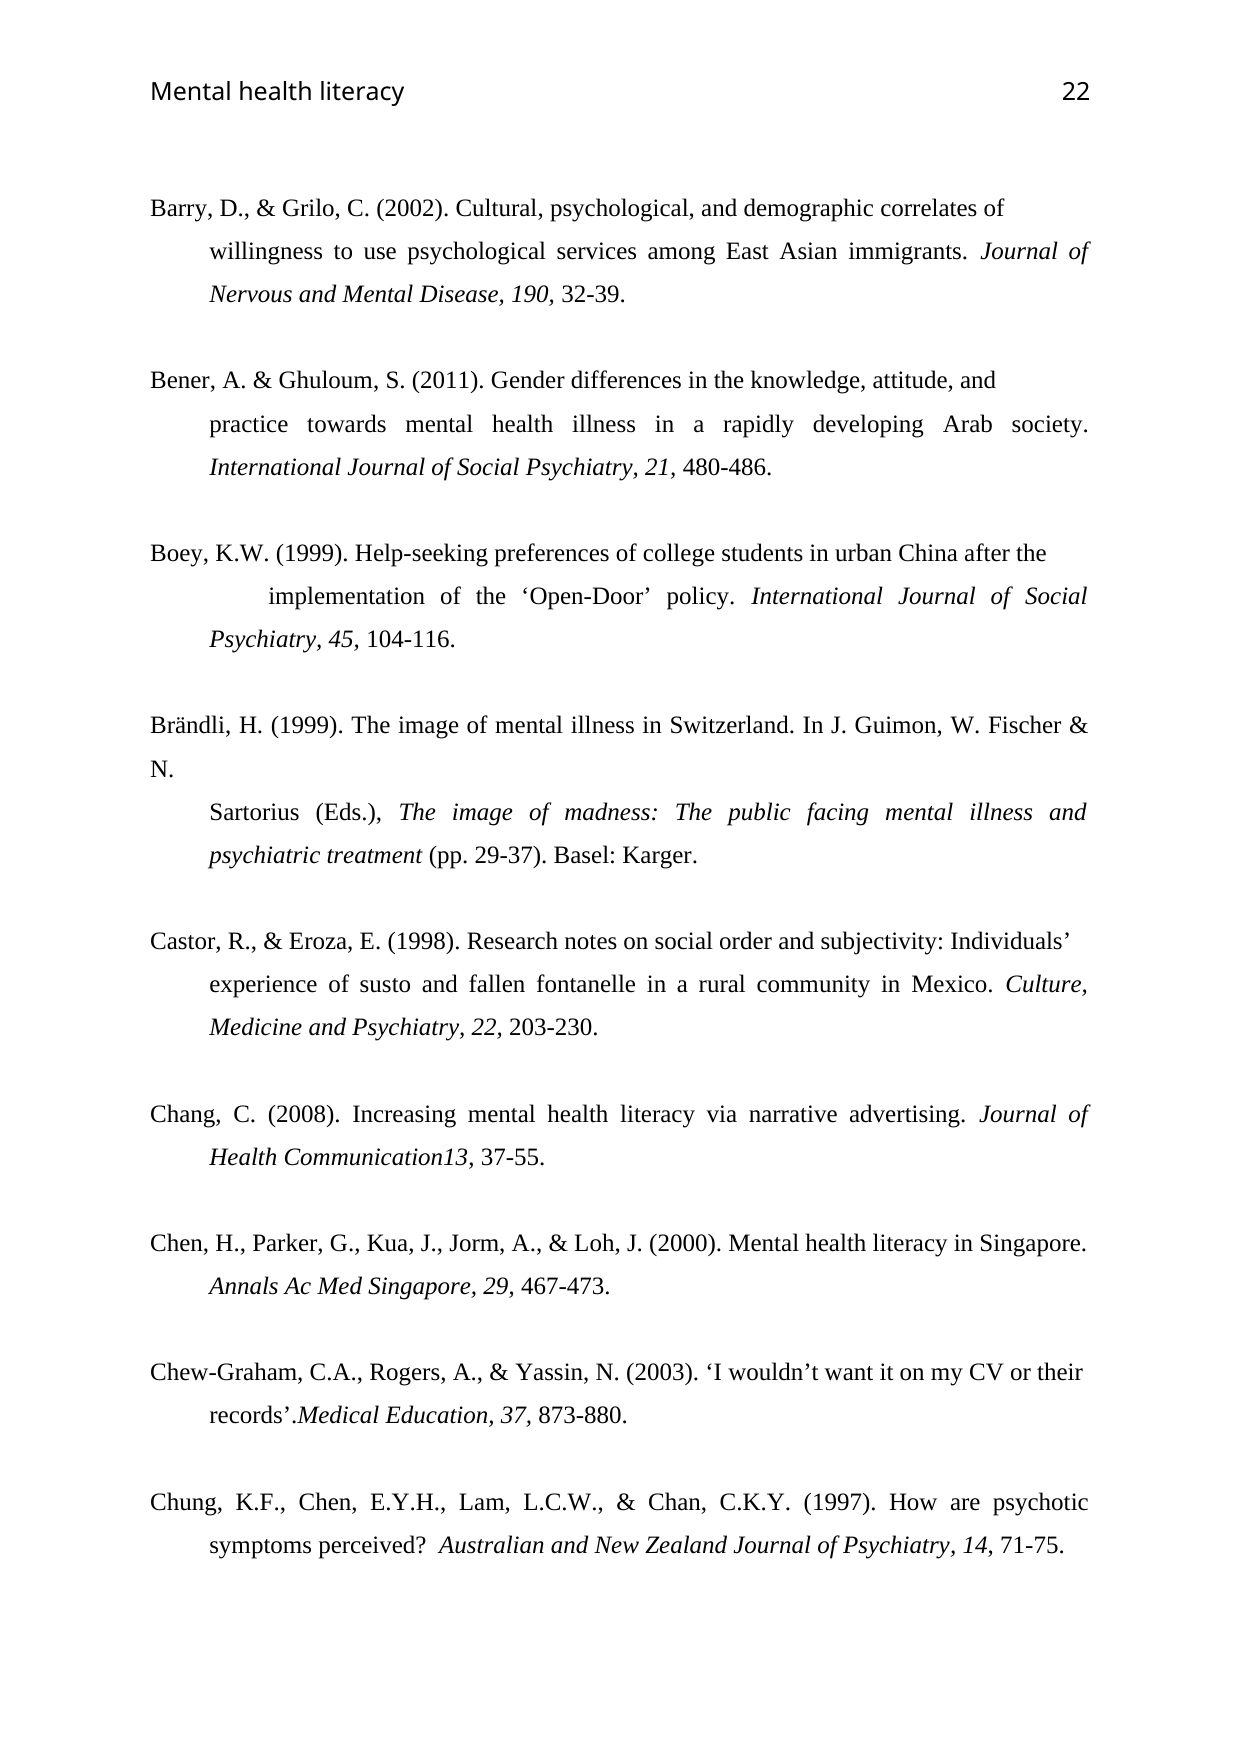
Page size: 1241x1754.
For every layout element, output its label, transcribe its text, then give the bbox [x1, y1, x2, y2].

text practice towards mental health illness in a rapidly developing Arab society. International Journal of Social Psychiatry, 21, 480-486. [150, 409, 1090, 481]
text Chung, K.F., Chen, E.Y.H., Lam, L.C.W., & Chan, C.K.Y. (1997). How are psychotic symptoms perceived? Australian and New Zealand Journal of Psychiatry, 14, 71-75. [150, 1487, 1090, 1559]
text Boey, K.W. (1999). Help-seeking preferences of college students in urban China after the [150, 538, 1090, 567]
text Brändli, H. (1999). The image of mental illness in Switzerland. In J. Guimon, W. Fischer & N. [150, 711, 1090, 782]
text Barry, D., & Grilo, C. (2002). Cultural, psychological, and demographic correlates of [150, 193, 1090, 222]
text Chang, C. (2008). Increasing mental health literacy via narrative advertising. Journal of Health Communication13, 37-55. [150, 1099, 1090, 1171]
text Chen, H., Parker, G., Kua, J., Jorm, A., & Loh, J. (2000). Mental health literacy in Singapore. [150, 1228, 1090, 1257]
text Sartorius (Eds.), The image of madness: The public facing mental illness and psychiatric treatment (pp. 29-37). Basel: Karger. [209, 797, 1090, 869]
text willingness to use psychological services among East Asian immigrants. Journal of Nervous and Mental Disease, 190, 32-39. [150, 236, 1090, 308]
text Annals Ac Med Singapore, 29, 467-473. [150, 1271, 1090, 1300]
text implementation of the ‘Open-Door’ policy. International Journal of Social Psychiatry, 45, 104-116. [209, 581, 1090, 653]
text experience of susto and fallen fontanelle in a rural community in Mexico. Culture, Medicine and Psychiatry, 22, 203-230. [150, 969, 1090, 1041]
text Bener, A. & Ghuloum, S. (2011). Gender differences in the knowledge, attitude, and [150, 366, 1090, 394]
text Chew-Graham, C.A., Rogers, A., & Yassin, N. (2003). ‘I wouldn’t want it on my CV or their [150, 1357, 1090, 1386]
text Castor, R., & Eroza, E. (1998). Research notes on social order and subjectivity: Individuals’ [150, 926, 1090, 955]
text records’.Medical Education, 37, 873-880. [150, 1401, 1090, 1429]
